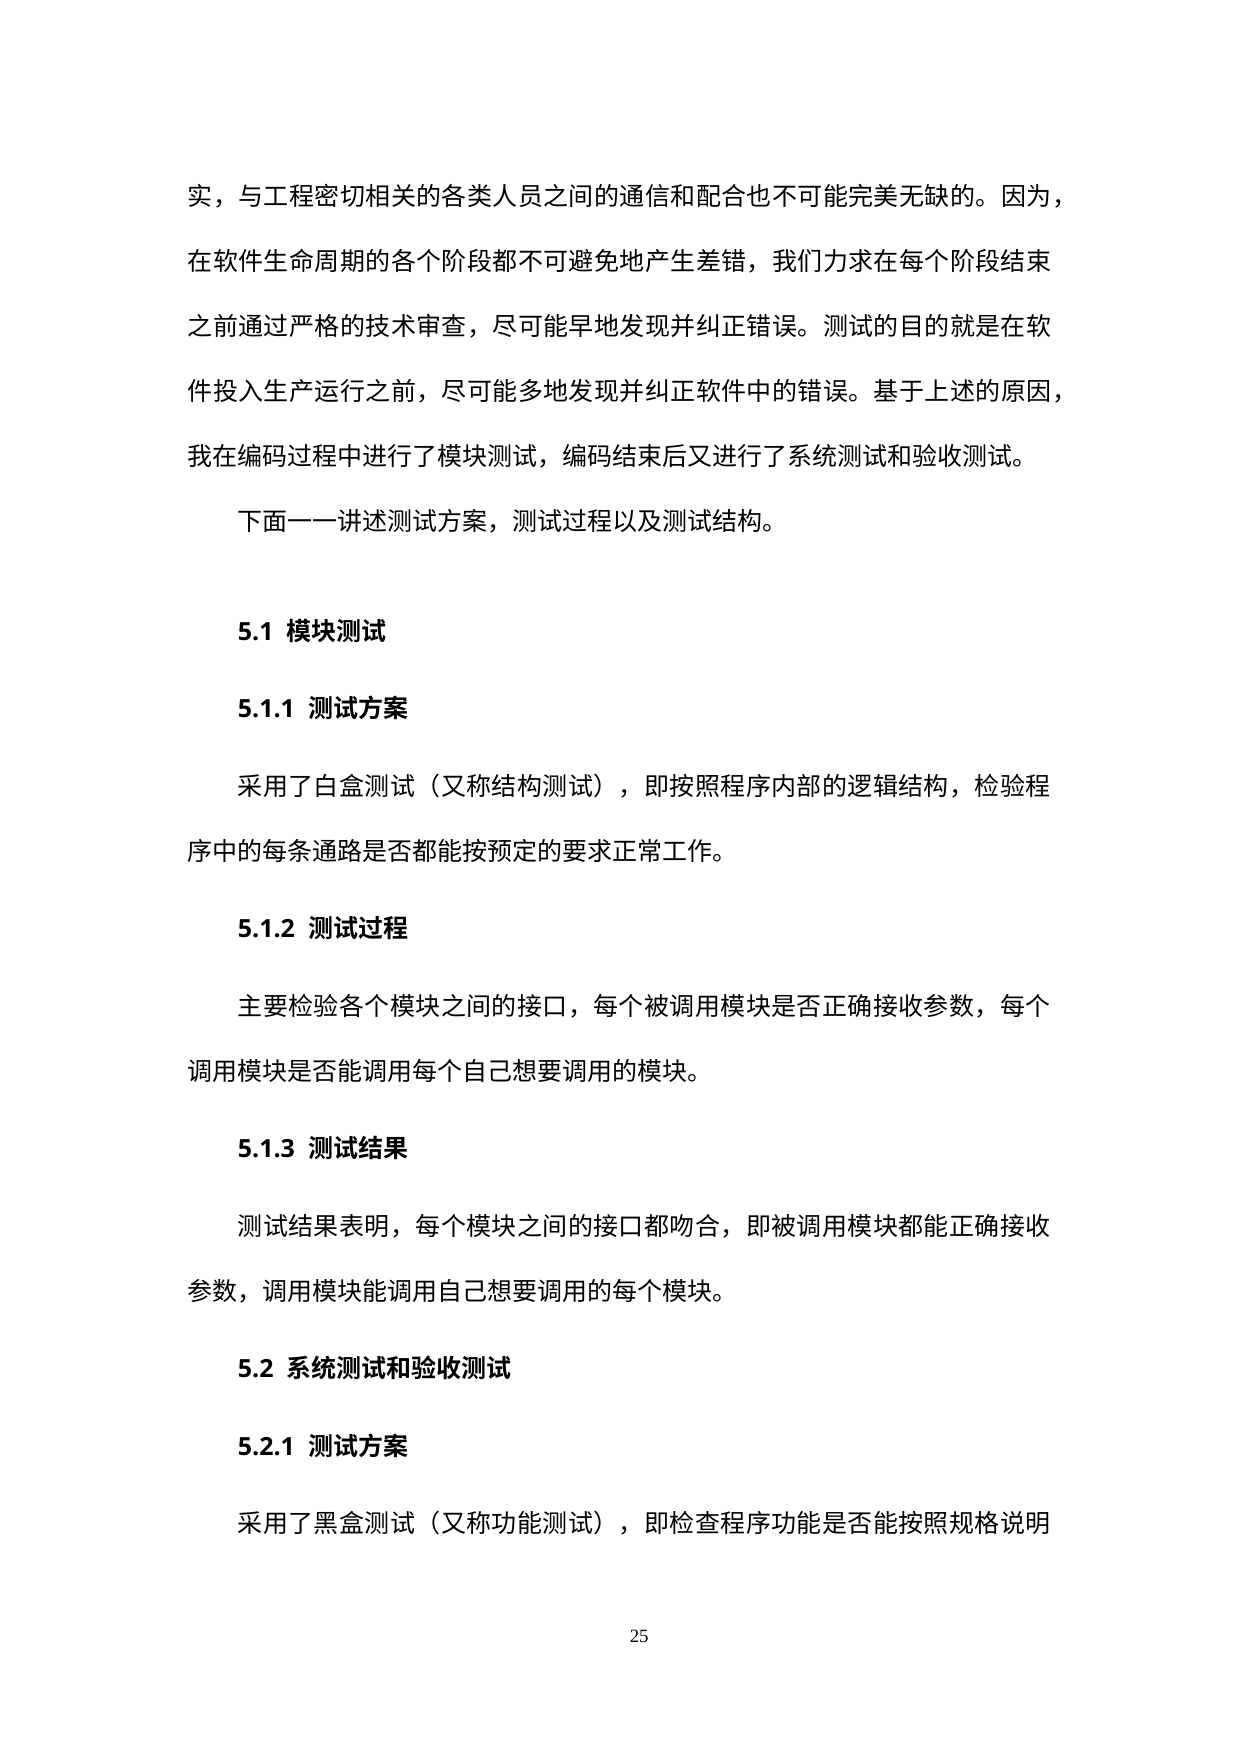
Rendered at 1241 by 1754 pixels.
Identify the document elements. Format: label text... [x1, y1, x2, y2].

subtitle 5.2 系统测试和验收测试 [187, 1334, 1053, 1399]
subtitle 5.1.3 测试结果 [187, 1114, 1053, 1179]
text 主要检验各个模块之间的接口，每个被调用模块是否正确接收参数，每个调用模块是否能调用每个自己想要调用的模块。 [187, 972, 1053, 1102]
text 采用了白盒测试（又称结构测试），即按照程序内部的逻辑结构，检验程序中的每条通路是否都能按预定的要求正常工作。 [187, 752, 1053, 882]
subtitle 5.2.1 测试方案 [187, 1412, 1053, 1477]
text 测试结果表明，每个模块之间的接口都吻合，即被调用模块都能正确接收参数，调用模块能调用自己想要调用的每个模块。 [187, 1192, 1053, 1322]
text 下面一一讲述测试方案，测试过程以及测试结构。 [187, 487, 1053, 552]
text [187, 1489, 1053, 1554]
subtitle 5.1 模块测试 [187, 597, 1053, 662]
subtitle 5.1.2 测试过程 [187, 894, 1053, 959]
subtitle 5.1.1 测试方案 [187, 674, 1053, 739]
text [187, 162, 1053, 487]
